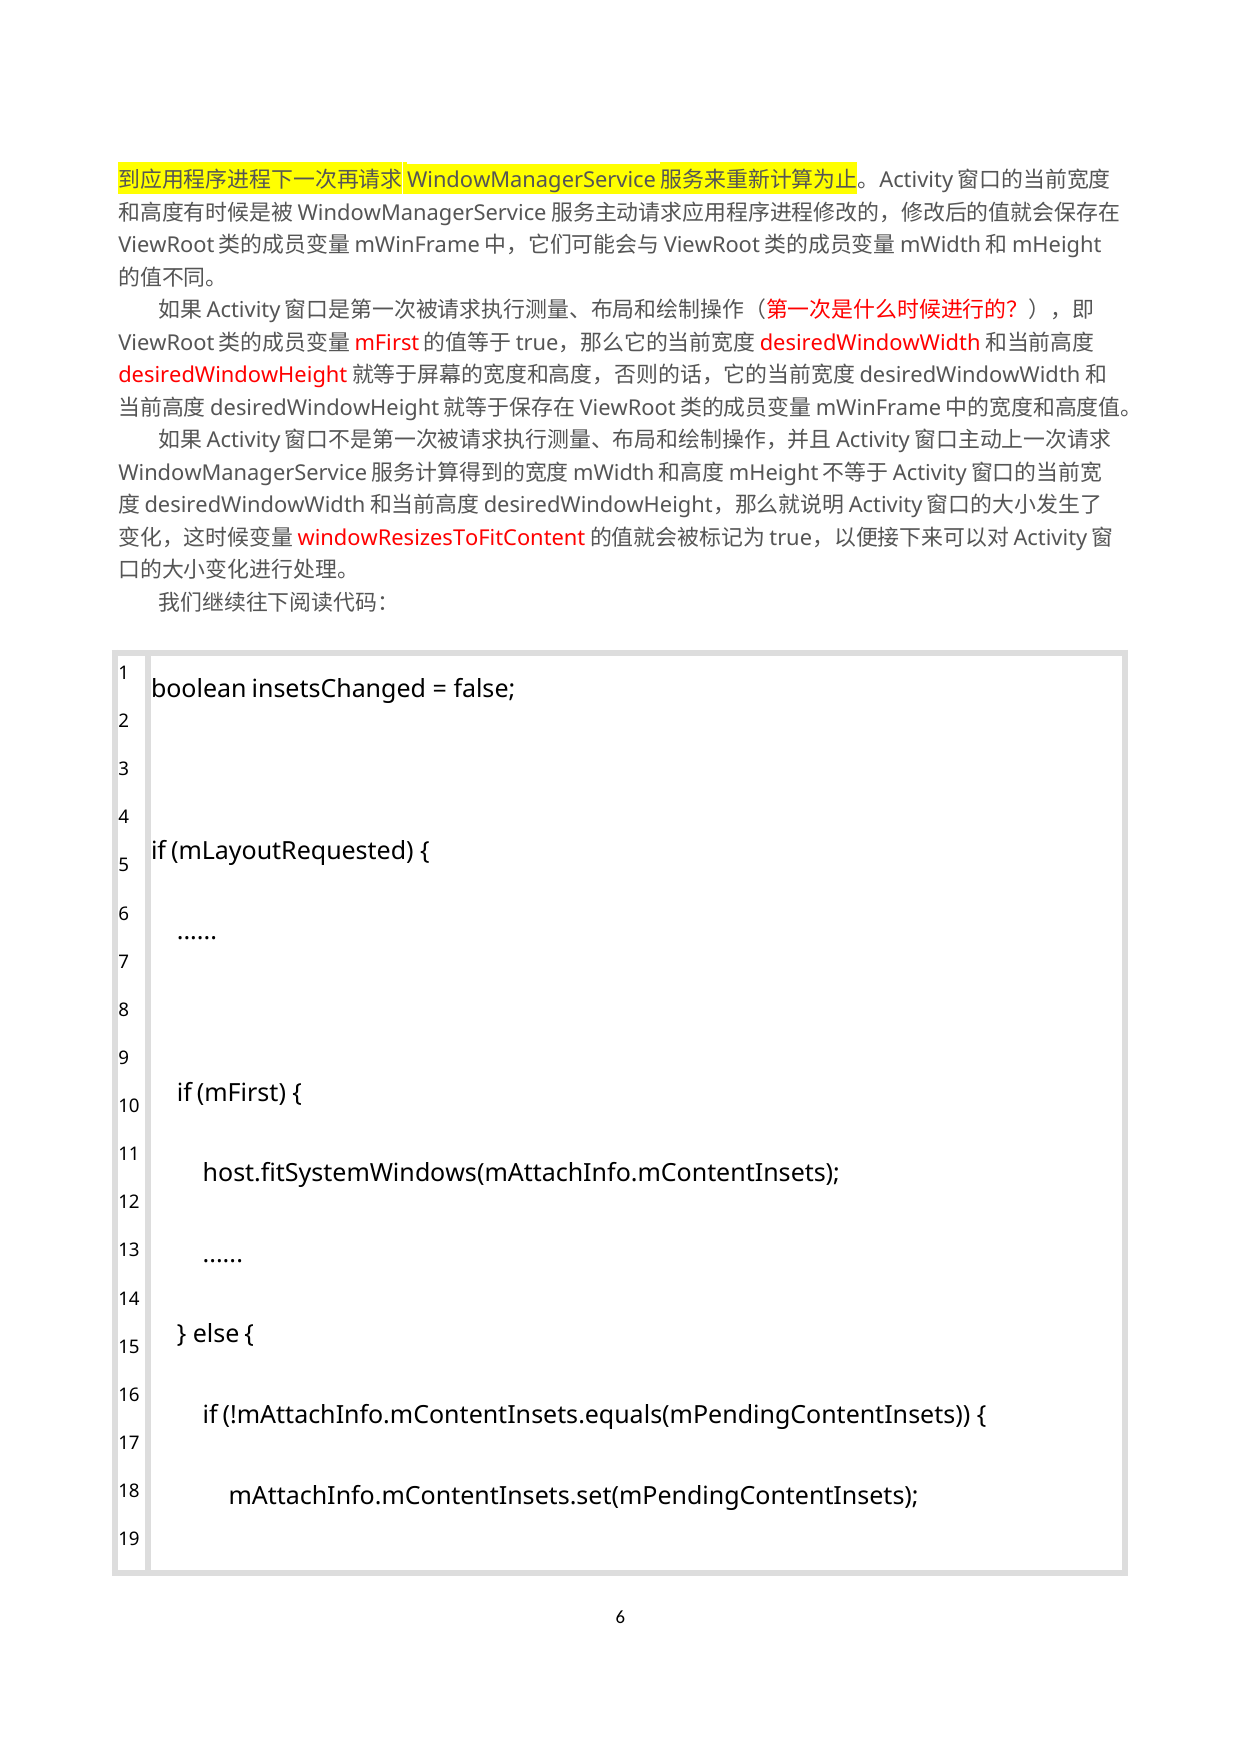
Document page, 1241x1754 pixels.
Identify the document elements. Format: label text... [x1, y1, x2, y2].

text 如果Activity窗口不是第一次被请求执行测量、布局和绘制操作，并且Activity窗口主动上一次请求WindowManagerService服务计算得到的宽度mWidth和高度mHeight不等于Activity窗口的当前宽度desiredWindowWidth和当前高度desiredWindowHeight，那么就说明Activity窗口的大小发生了变化，这时候变量windowResizesToFitContent的值就会被标记为true，以便接下来可以对Activity窗口的大小变化进行处理。 [118, 422, 1122, 584]
text 如果Activity窗口是第一次被请求执行测量、布局和绘制操作（第一次是什么时候进行的？），即ViewRoot类的成员变量mFirst的值等于true，那么它的当前宽度desiredWindowWidth和当前高度desiredWindowHeight就等于屏幕的宽度和高度，否则的话，它的当前宽度desiredWindowWidth和当前高度desiredWindowHeight就等于保存在ViewRoot类的成员变量mWinFrame中的宽度和高度值。 [118, 292, 1122, 422]
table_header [118, 656, 145, 1570]
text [118, 162, 1122, 292]
text 我们继续往下阅读代码： [118, 584, 1122, 617]
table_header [151, 656, 1122, 1570]
